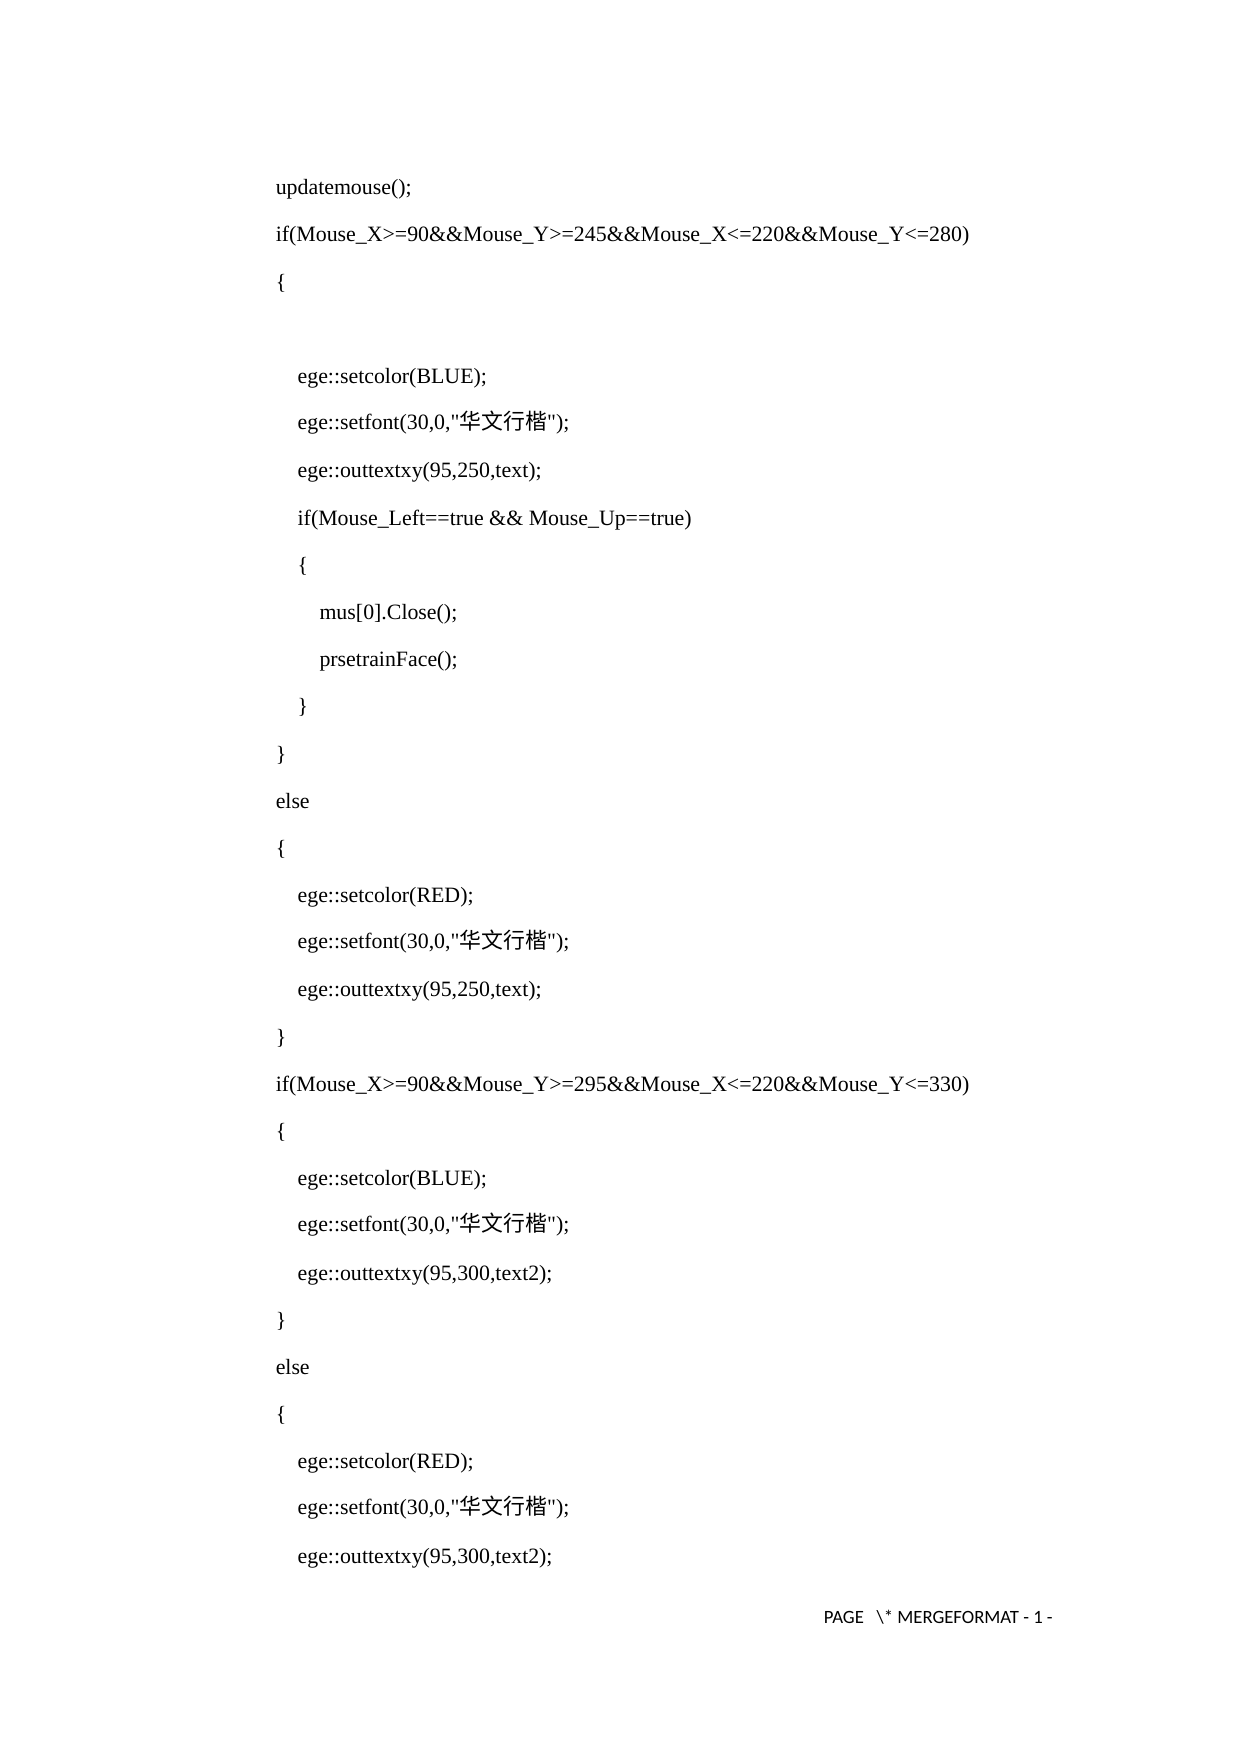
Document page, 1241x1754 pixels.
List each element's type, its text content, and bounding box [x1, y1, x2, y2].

text else [187, 775, 1053, 813]
text ege::setcolor(BLUE); [187, 351, 1053, 388]
text ege::setcolor(RED); [187, 870, 1053, 907]
text { [187, 256, 1053, 294]
text ege::setfont(30,0,"华文行楷"); [187, 398, 1053, 435]
text ege::setcolor(BLUE); [187, 1153, 1053, 1190]
text ege::setfont(30,0,"华文行楷"); [187, 1200, 1053, 1238]
text { [187, 539, 1053, 577]
text ege::setfont(30,0,"华文行楷"); [187, 917, 1053, 954]
text } [187, 1294, 1053, 1332]
text } [187, 1011, 1053, 1049]
text if(Mouse_X>=90&&Mouse_Y>=245&&Mouse_X<=220&&Mouse_Y<=280) [187, 209, 1053, 247]
text updatemouse(); [187, 162, 1053, 199]
text ege::setcolor(RED); [187, 1436, 1053, 1473]
text prsetrainFace(); [187, 634, 1053, 671]
text ege::setfont(30,0,"华文行楷"); [187, 1483, 1053, 1521]
text ege::outtextxy(95,250,text); [187, 964, 1053, 1002]
text { [187, 1106, 1053, 1143]
text else [187, 1342, 1053, 1379]
text } [187, 681, 1053, 718]
text mus[0].Close(); [187, 587, 1053, 624]
text } [187, 728, 1053, 766]
text ege::outtextxy(95,300,text2); [187, 1247, 1053, 1285]
text { [187, 1389, 1053, 1426]
text ege::outtextxy(95,300,text2); [187, 1530, 1053, 1568]
text if(Mouse_Left==true && Mouse_Up==true) [187, 492, 1053, 530]
text ege::outtextxy(95,250,text); [187, 445, 1053, 483]
text if(Mouse_X>=90&&Mouse_Y>=295&&Mouse_X<=220&&Mouse_Y<=330) [187, 1058, 1053, 1096]
text { [187, 823, 1053, 860]
